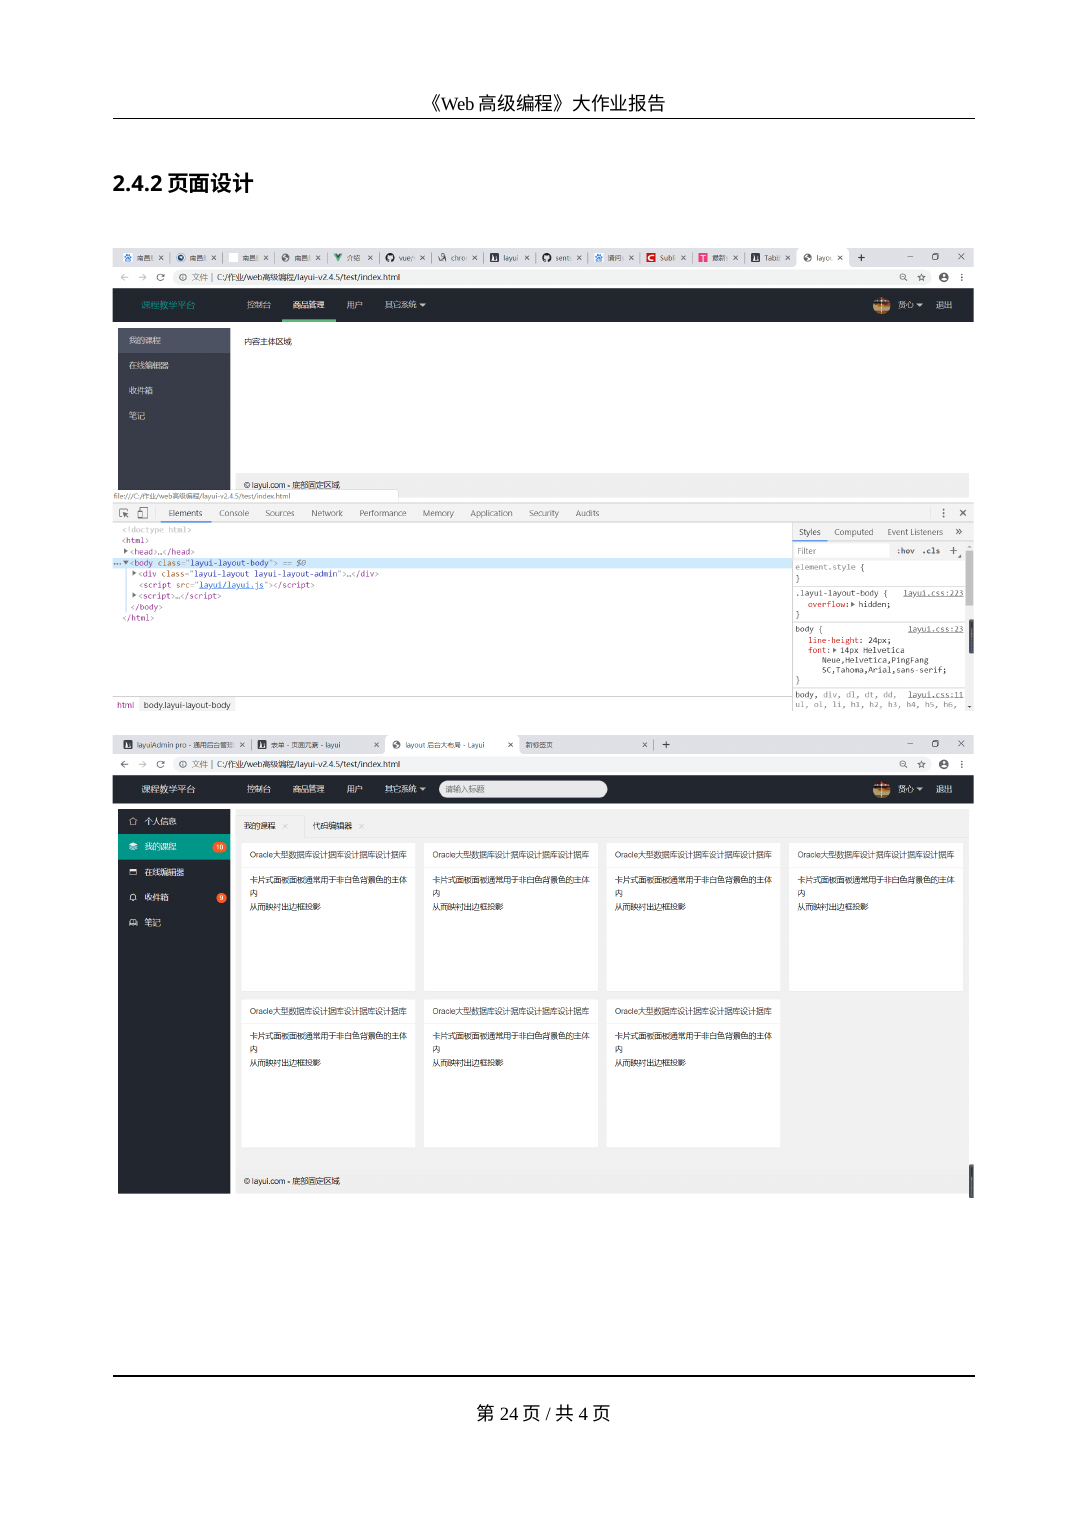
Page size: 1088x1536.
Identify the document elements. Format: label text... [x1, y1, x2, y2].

picture [112, 248, 974, 711]
picture [112, 735, 974, 1198]
subtitle 2.4.2页面设计 [112, 166, 975, 198]
